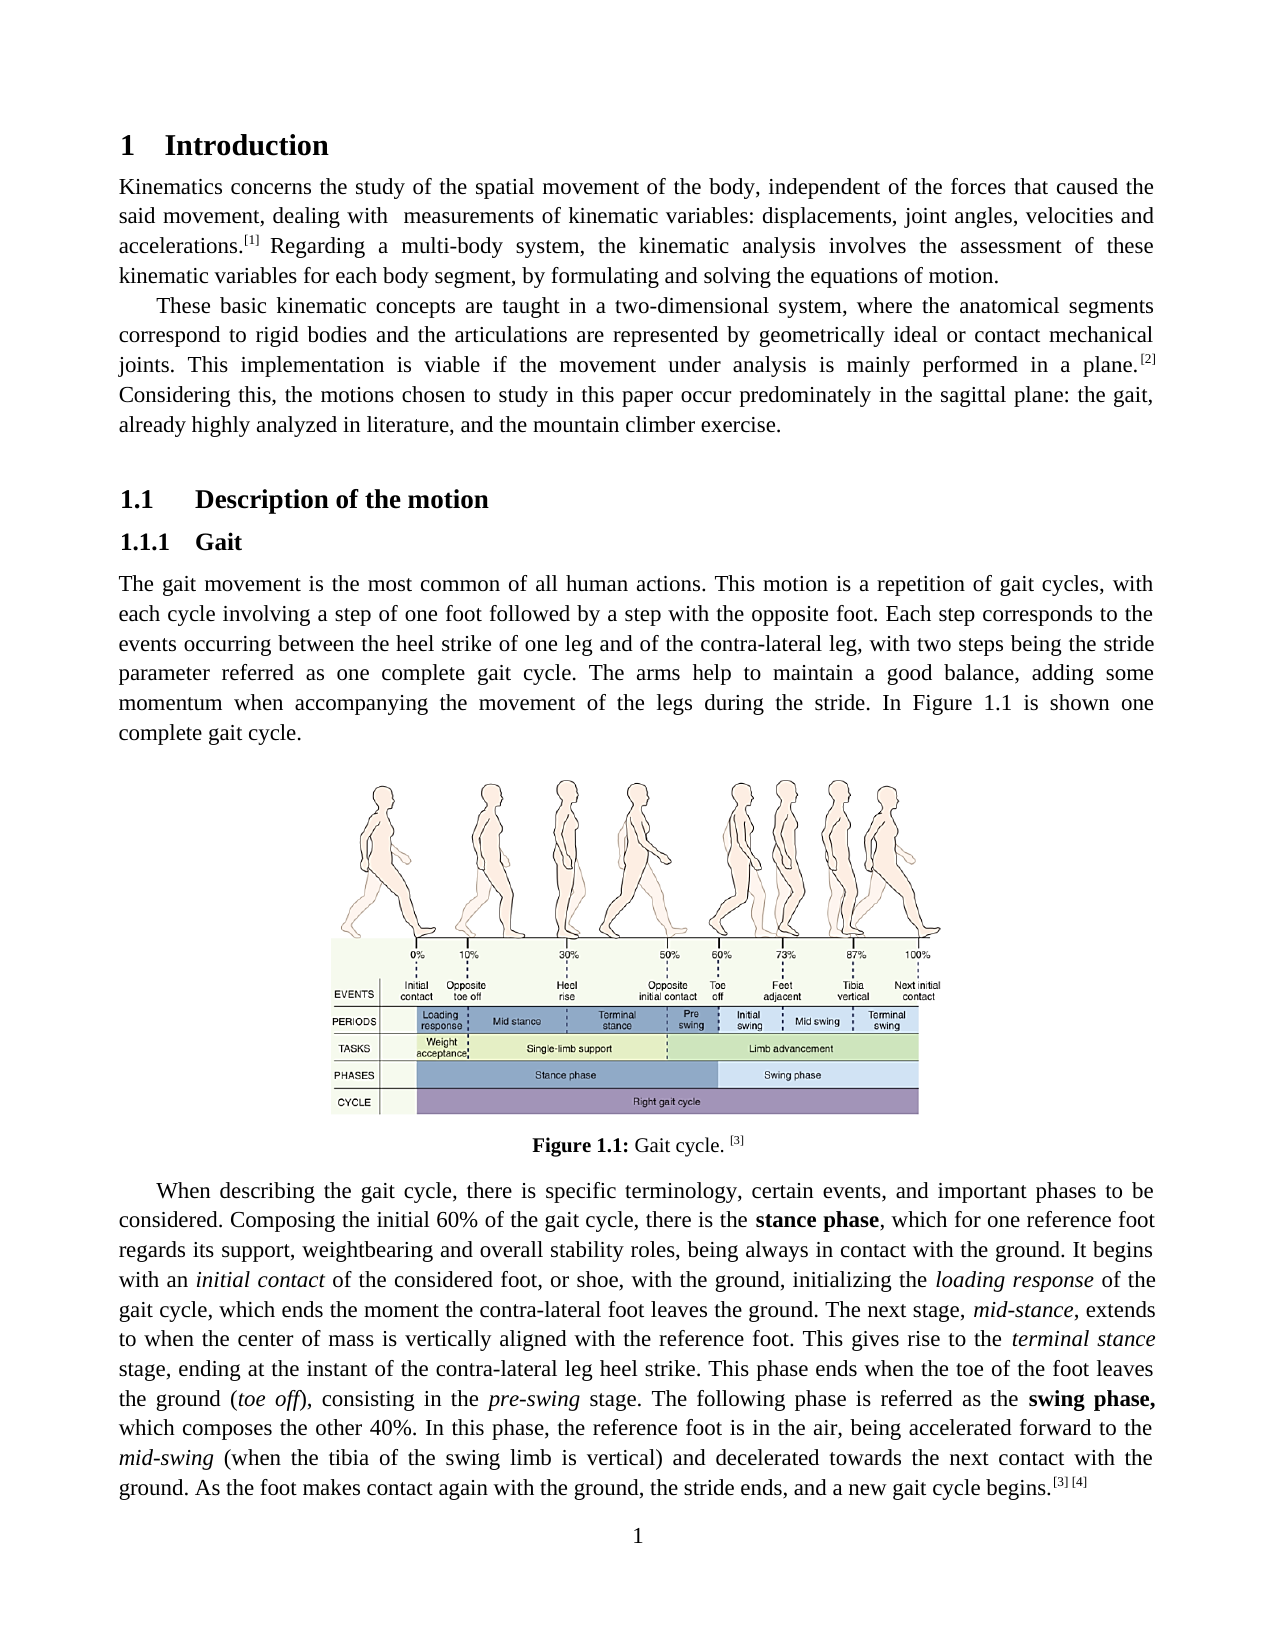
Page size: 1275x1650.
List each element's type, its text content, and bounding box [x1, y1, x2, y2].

text When describing the gait cycle, there is specific terminology, certain events, and important phases to be considered. Composing the initial 60% of the gait cycle, there is the stance phase, which for one reference foot regards its support, weightbearing and overall stability roles, being always in contact with the ground. It begins with an initial contact of the considered foot, or shoe, with the ground, initializing the loading response of the gait cycle, which ends the moment the contra-lateral foot leaves the ground. The next stage, mid-stance, extends to when the center of mass is vertically aligned with the reference foot. This gives rise to the terminal stance stage, ending at the instant of the contra-lateral leg heel strike. This phase ends when the toe of the foot leaves the ground (toe off), consisting in the pre-swing stage. The following phase is referred as the swing phase, which composes the other 40%. In this phase, the reference foot is in the air, being accelerated forward to the mid-swing (when the tibia of the swing limb is vertical) and decelerated towards the next contact with the ground. As the foot makes contact again with the ground, the stride ends, and a new gait cycle begins.[3] [4] [118, 1177, 1156, 1500]
subtitle Description of the motion [120, 483, 1156, 514]
text These basic kinematic concepts are taught in a two-dimensional system, where the anatomical segments correspond to rigid bodies and the articulations are represented by geometrically ideal or contact mechanical joints. This implementation is viable if the movement under analysis is mainly performed in a plane.[2] Considering this, the motions chosen to study in this paper occur predominately in the sagittal plane: the gait, already highly analyzed in literature, and the mountain climber exercise. [118, 292, 1156, 437]
picture [331, 773, 945, 1116]
subtitle Gait [120, 527, 1156, 555]
text Figure 1.1: Gait cycle. [3] [118, 1133, 1156, 1157]
text The gait movement is the most common of all human actions. This motion is a repetition of gait cycles, with each cycle involving a step of one foot followed by a step with the opposite foot. Each step corresponds to the events occurring between the heel strike of one leg and of the contra-lateral leg, with two steps being the stride parameter referred as one complete gait cycle. The arms help to maintain a good balance, adding some momentum when accompanying the movement of the legs during the stride. In Figure 1.1 is shown one complete gait cycle. [118, 570, 1156, 745]
text Kinematics concerns the study of the spatial movement of the body, independent of the forces that caused the said movement, dealing with measurements of kinematic variables: displacements, joint angles, velocities and accelerations.[1] Regarding a multi-body system, the kinematic analysis involves the assessment of these kinematic variables for each body segment, by formulating and solving the equations of motion. [118, 173, 1156, 288]
subtitle Introduction [120, 127, 1156, 162]
